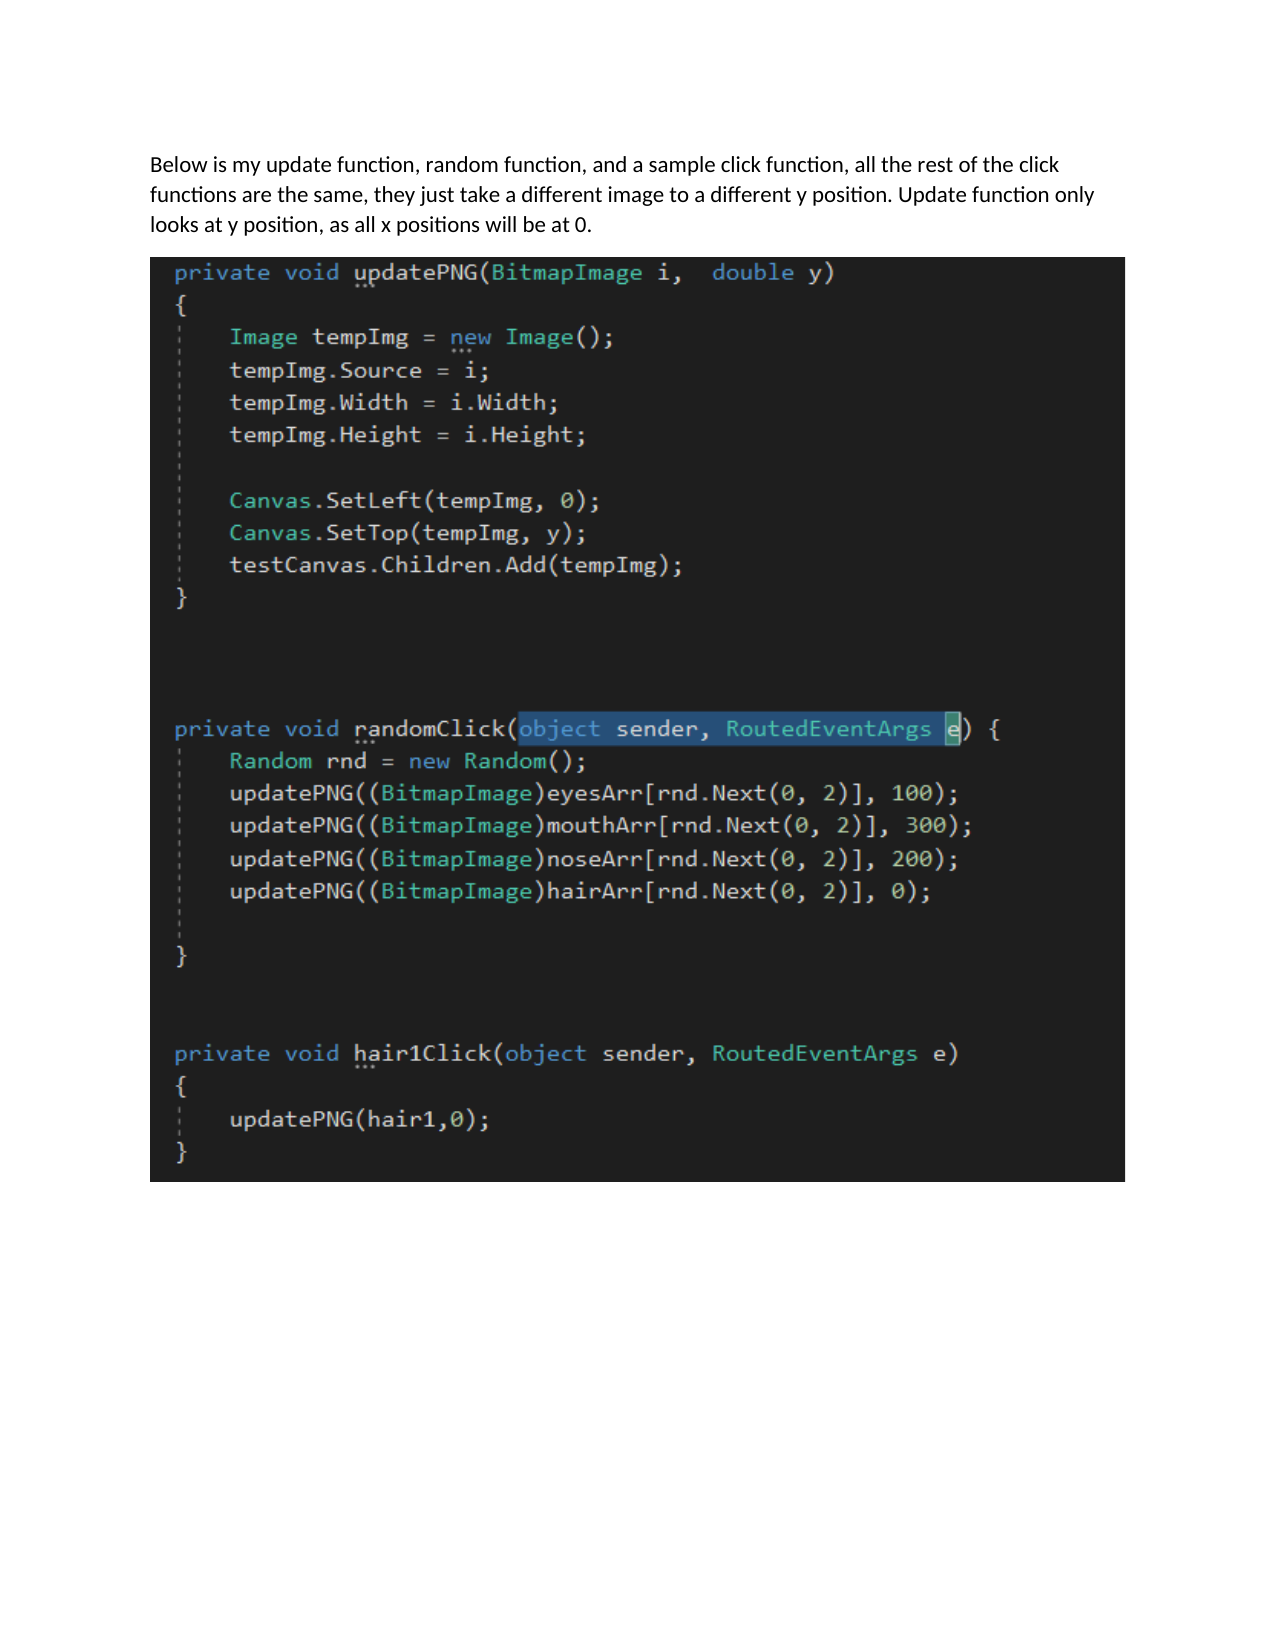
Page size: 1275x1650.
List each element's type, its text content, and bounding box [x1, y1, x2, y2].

picture [150, 257, 1125, 1182]
text Below is my update function, random function, and a sample click function, all the rest of the click functions are the same, they just take a different image to a different y position. Update function only looks at y position, as all x positions will be at 0. [150, 150, 1125, 238]
